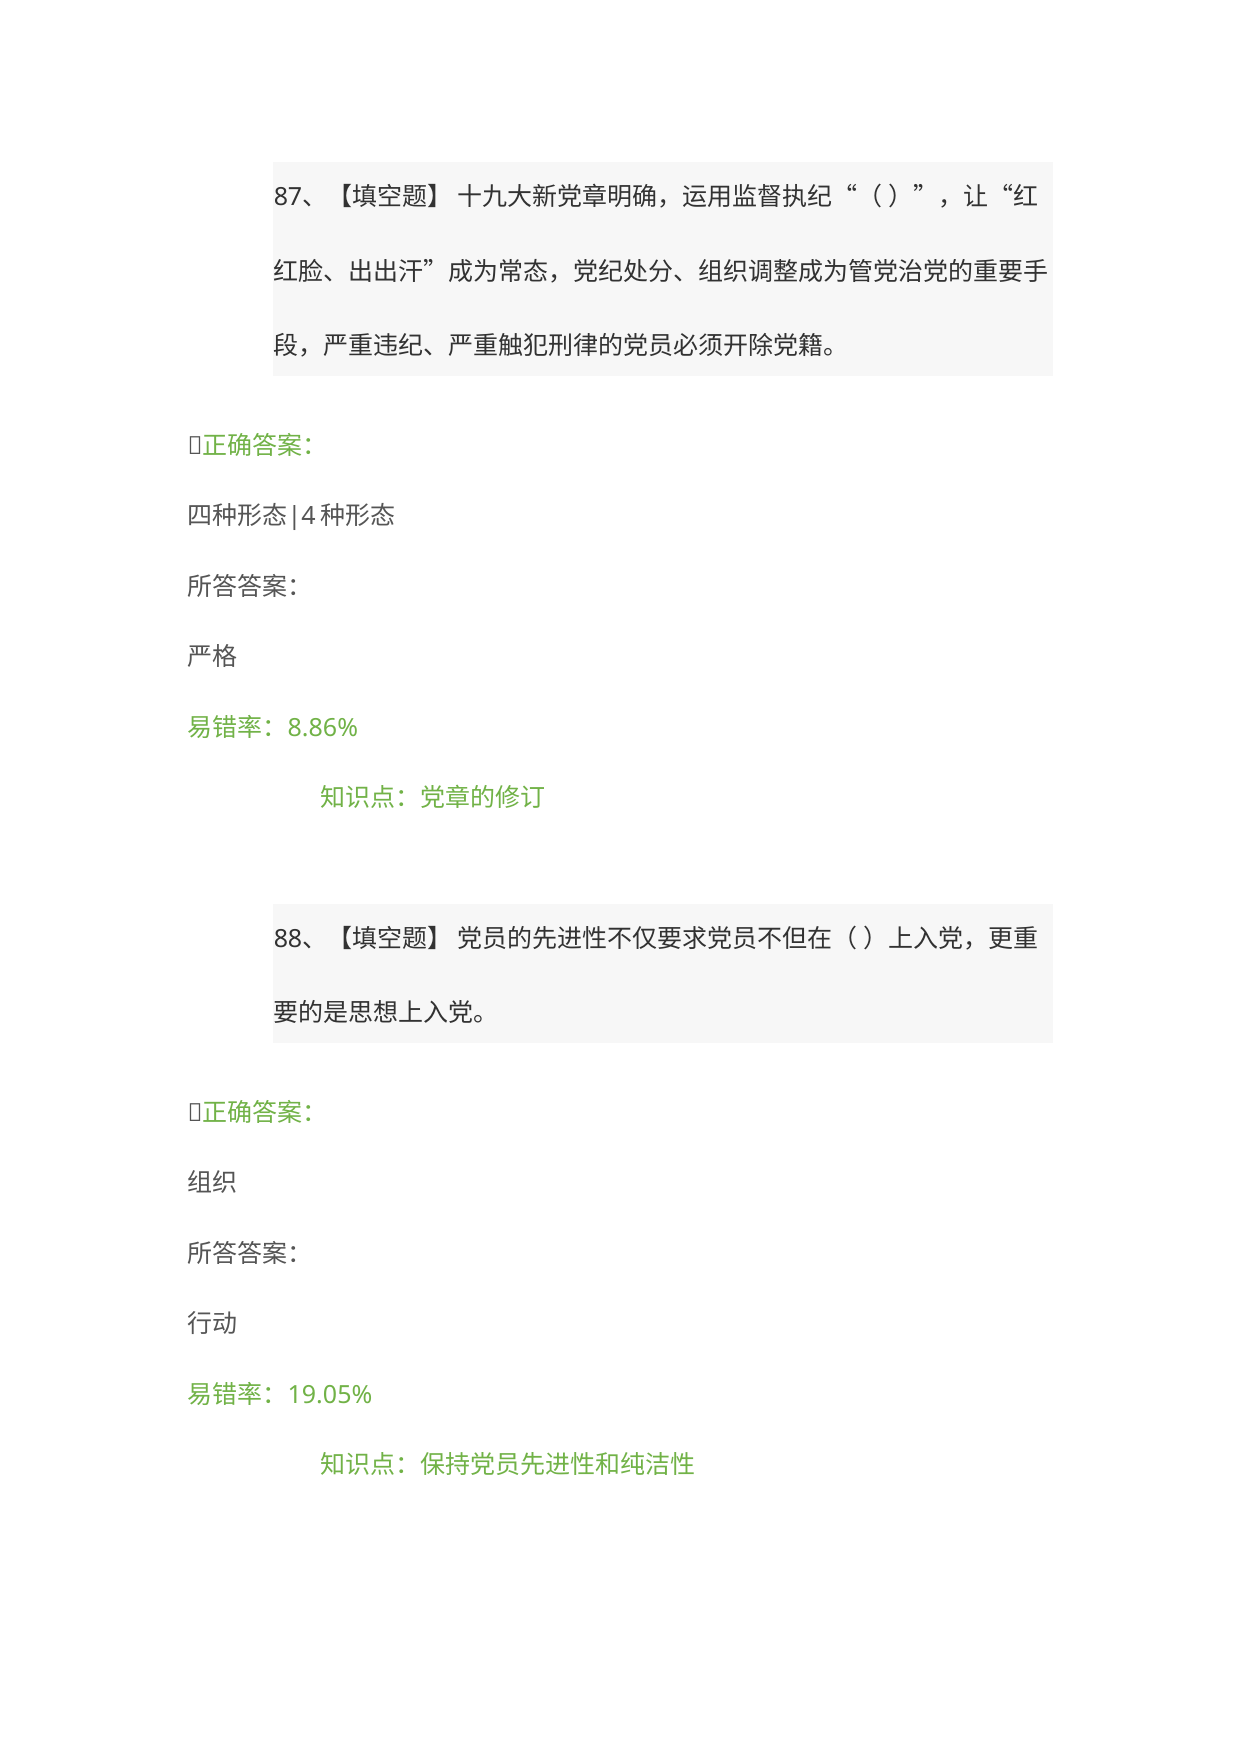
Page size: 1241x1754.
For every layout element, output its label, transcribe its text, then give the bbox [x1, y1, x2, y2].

text 正确答案： [187, 1078, 1053, 1143]
text 严格 [187, 622, 1053, 687]
text 正确答案： [187, 411, 1053, 476]
text 知识点：党章的修订 [320, 763, 936, 828]
text 87、【填空题】 十九大新党章明确，运用监督执纪“（ ）”，让“红红脸、出出汗”成为常态，党纪处分、组织调整成为管党治党的重要手段，严重违纪、严重触犯刑律的党员必须开除党籍。 [273, 162, 1053, 376]
text 易错率：19.05% [187, 1360, 1053, 1425]
text 组织 [187, 1148, 1053, 1213]
text 88、【填空题】 党员的先进性不仅要求党员不但在（ ）上入党，更重要的是思想上入党。 [273, 904, 1053, 1043]
text 行动 [187, 1289, 1053, 1354]
text 四种形态|4种形态 [187, 481, 1053, 546]
text 所答答案： [187, 552, 1053, 617]
text 知识点：保持党员先进性和纯洁性 [320, 1430, 936, 1495]
text 易错率：8.86% [187, 693, 1053, 758]
text 所答答案： [187, 1219, 1053, 1284]
